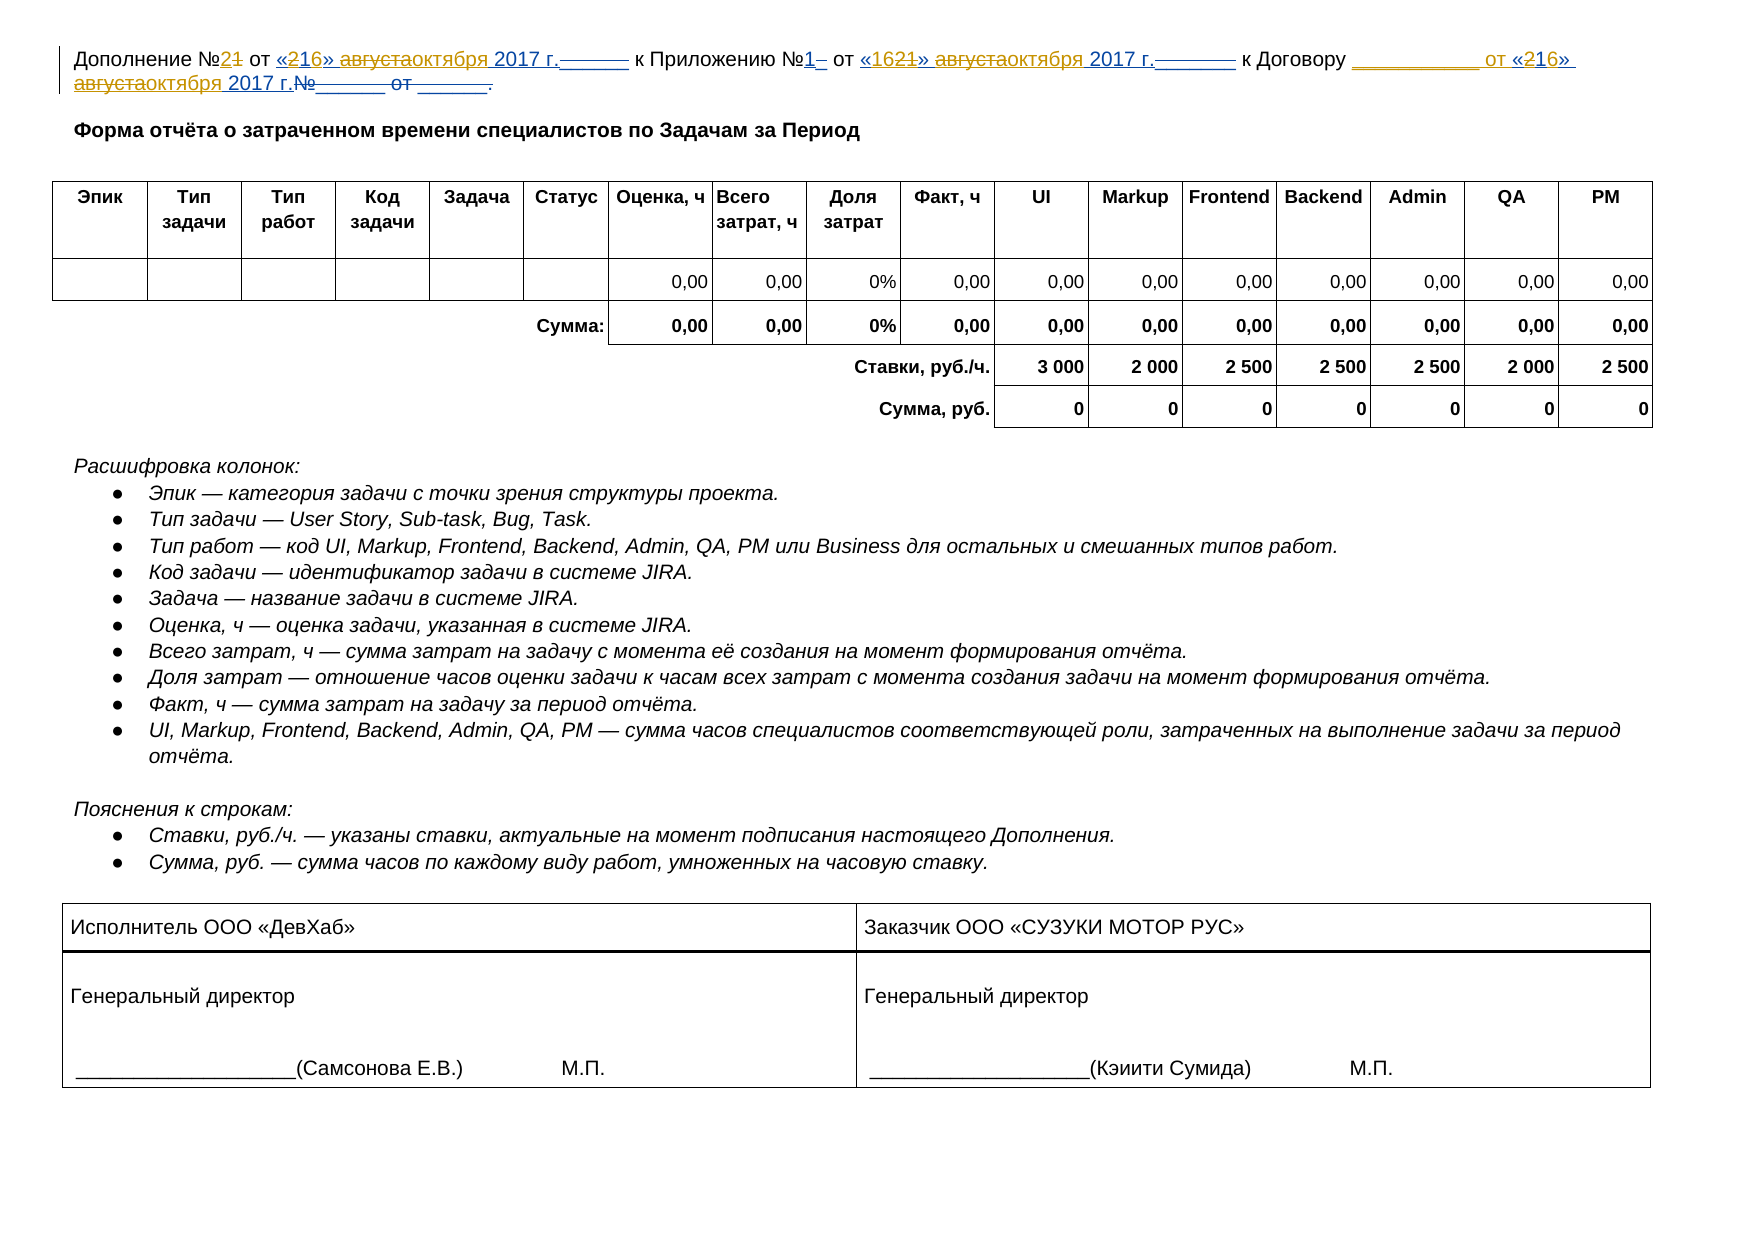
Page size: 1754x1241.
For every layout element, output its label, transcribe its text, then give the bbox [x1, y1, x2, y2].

table_cell 0,00 [995, 259, 1088, 300]
table_cell 0,00 [609, 301, 712, 344]
table_cell 0% [807, 301, 900, 344]
table_header Тип задачи [148, 182, 241, 258]
table_cell Ставки, руб./ч. [53, 344, 994, 385]
table_header Markup [1089, 182, 1182, 258]
table_header Admin [1371, 182, 1464, 258]
table_cell 2 000 [1089, 345, 1182, 385]
table_cell 0,00 [609, 259, 712, 300]
text Расшифровка колонок: [73, 454, 1651, 478]
table_cell Сумма, руб. [53, 385, 994, 427]
table_cell 3 000 [995, 345, 1088, 385]
list Факт, ч — сумма затрат на задачу за период отчёта. [111, 692, 1651, 716]
table_cell 0 [1089, 386, 1182, 427]
table_header Тип работ [242, 182, 335, 258]
table_header Факт, ч [901, 182, 994, 258]
list Тип задачи — User Story, Sub-task, Bug, Task. [111, 507, 1651, 531]
table_cell 2 500 [1183, 345, 1276, 385]
table_header Исполнитель ООО «ДевХаб» [63, 904, 856, 950]
table_cell 0 [1183, 386, 1276, 427]
table_cell 0,00 [713, 259, 806, 300]
table_cell 2 500 [1559, 345, 1652, 385]
table_cell 0,00 [1183, 259, 1276, 300]
list Код задачи — идентификатор задачи в системе JIRA. [111, 560, 1651, 584]
list UI, Markup, Frontend, Backend, Admin, QA, PM — сумма часов специалистов соответствующей роли, затраченных на выполнение задачи за период отчёта. [111, 718, 1651, 768]
table_header Статус [524, 182, 608, 258]
list Всего затрат, ч — сумма затрат на задачу с момента её создания на момент формирования отчёта. [111, 639, 1651, 663]
table_cell [430, 259, 523, 300]
table_cell 0,00 [1371, 301, 1464, 344]
table_cell 0,00 [901, 259, 994, 300]
table_header PM [1559, 182, 1652, 258]
table_header Задача [430, 182, 523, 258]
table_cell 0,00 [901, 301, 994, 344]
table_cell 2 500 [1277, 345, 1370, 385]
table_cell Генеральный директор ___________________(Самсонова Е.В.) М.П. [63, 953, 856, 1087]
list Сумма, руб. — сумма часов по каждому виду работ, умноженных на часовую ставку. [111, 850, 1651, 874]
table_cell 2 500 [1371, 345, 1464, 385]
table_cell 2 000 [1465, 345, 1558, 385]
table_cell 0 [1277, 386, 1370, 427]
table_cell 0,00 [1465, 259, 1558, 300]
table_header UI [995, 182, 1088, 258]
list Доля затрат — отношение часов оценки задачи к часам всех затрат с момента создания задачи на момент формирования отчёта. [111, 665, 1651, 689]
table_cell 0 [1559, 386, 1652, 427]
table_cell 0,00 [1089, 301, 1182, 344]
table_header Код задачи [336, 182, 429, 258]
table_cell 0,00 [1183, 301, 1276, 344]
table_header Эпик [53, 182, 147, 258]
table_cell 0,00 [1277, 301, 1370, 344]
table_header Backend [1277, 182, 1370, 258]
table_cell 0,00 [1559, 301, 1652, 344]
text Дополнение № от к Приложению № от к Договору [73, 46, 1651, 94]
table_header Всего затрат, ч [713, 182, 806, 258]
table_cell 0 [1465, 386, 1558, 427]
table_cell [53, 259, 147, 300]
list Эпик — категория задачи с точки зрения структуры проекта. [111, 481, 1651, 505]
table_header Оценка, ч [609, 182, 712, 258]
list Тип работ — код UI, Markup, Frontend, Backend, Admin, QA, PM или Business для остальных и смешанных типов работ. [111, 533, 1651, 557]
table_header QA [1465, 182, 1558, 258]
table_cell 0 [995, 386, 1088, 427]
table_cell 0,00 [1371, 259, 1464, 300]
table_cell [148, 259, 241, 300]
text Пояснения к строкам: [73, 797, 1651, 821]
table_cell Генеральный директор ___________________(Кэиити Сумида) М.П. [857, 953, 1650, 1087]
table_cell 0,00 [1277, 259, 1370, 300]
table_header Доля затрат [807, 182, 900, 258]
list Оценка, ч — оценка задачи, указанная в системе JIRA. [111, 612, 1651, 636]
table_cell 0,00 [1089, 259, 1182, 300]
text Форма отчёта о затраченном времени специалистов по Задачам за Период [73, 118, 1651, 142]
table_cell [524, 259, 608, 300]
table_cell 0,00 [995, 301, 1088, 344]
table_cell 0,00 [1465, 301, 1558, 344]
table_cell [336, 259, 429, 300]
table_cell Сумма: [53, 301, 608, 344]
table_cell [242, 259, 335, 300]
table_cell 0,00 [713, 301, 806, 344]
list Задача — название задачи в системе JIRA. [111, 586, 1651, 610]
table_cell 0% [807, 259, 900, 300]
table_header Frontend [1183, 182, 1276, 258]
table_cell 0,00 [1559, 259, 1652, 300]
list Ставки, руб./ч. — указаны ставки, актуальные на момент подписания настоящего Дополнения. [111, 823, 1651, 847]
table_header Заказчик ООО «СУЗУКИ МОТОР РУС» [857, 904, 1650, 950]
table_cell 0 [1371, 386, 1464, 427]
